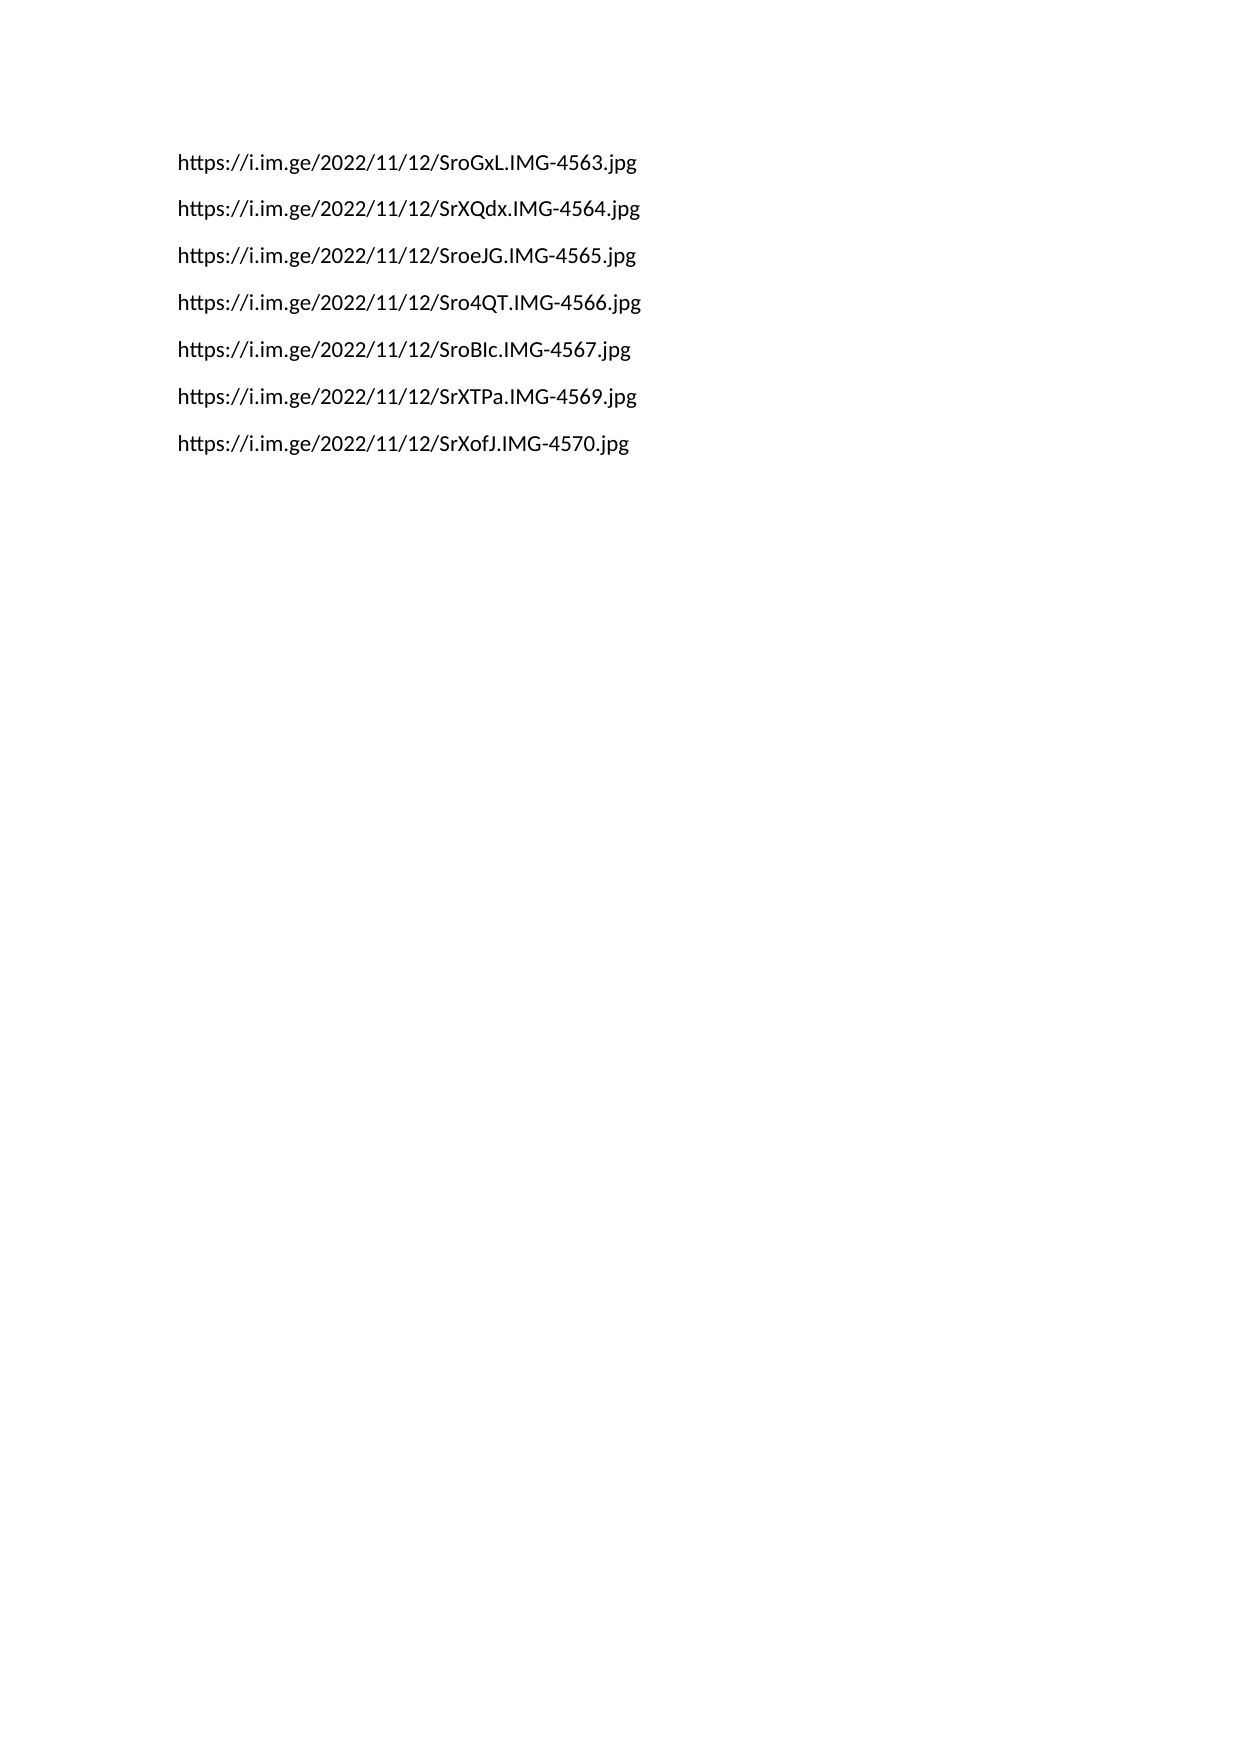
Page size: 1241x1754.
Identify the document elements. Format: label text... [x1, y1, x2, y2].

text https://i.im.ge/2022/11/12/Sro4QT.IMG-4566.jpg [177, 288, 1063, 316]
text https://i.im.ge/2022/11/12/SrXTPa.IMG-4569.jpg [177, 382, 1063, 410]
text https://i.im.ge/2022/11/12/SroeJG.IMG-4565.jpg [177, 241, 1063, 269]
text https://i.im.ge/2022/11/12/SrXQdx.IMG-4564.jpg [177, 194, 1063, 222]
text https://i.im.ge/2022/11/12/SrXofJ.IMG-4570.jpg [177, 429, 1063, 457]
text https://i.im.ge/2022/11/12/SroGxL.IMG-4563.jpg [177, 148, 1063, 176]
text https://i.im.ge/2022/11/12/SroBIc.IMG-4567.jpg [177, 335, 1063, 363]
